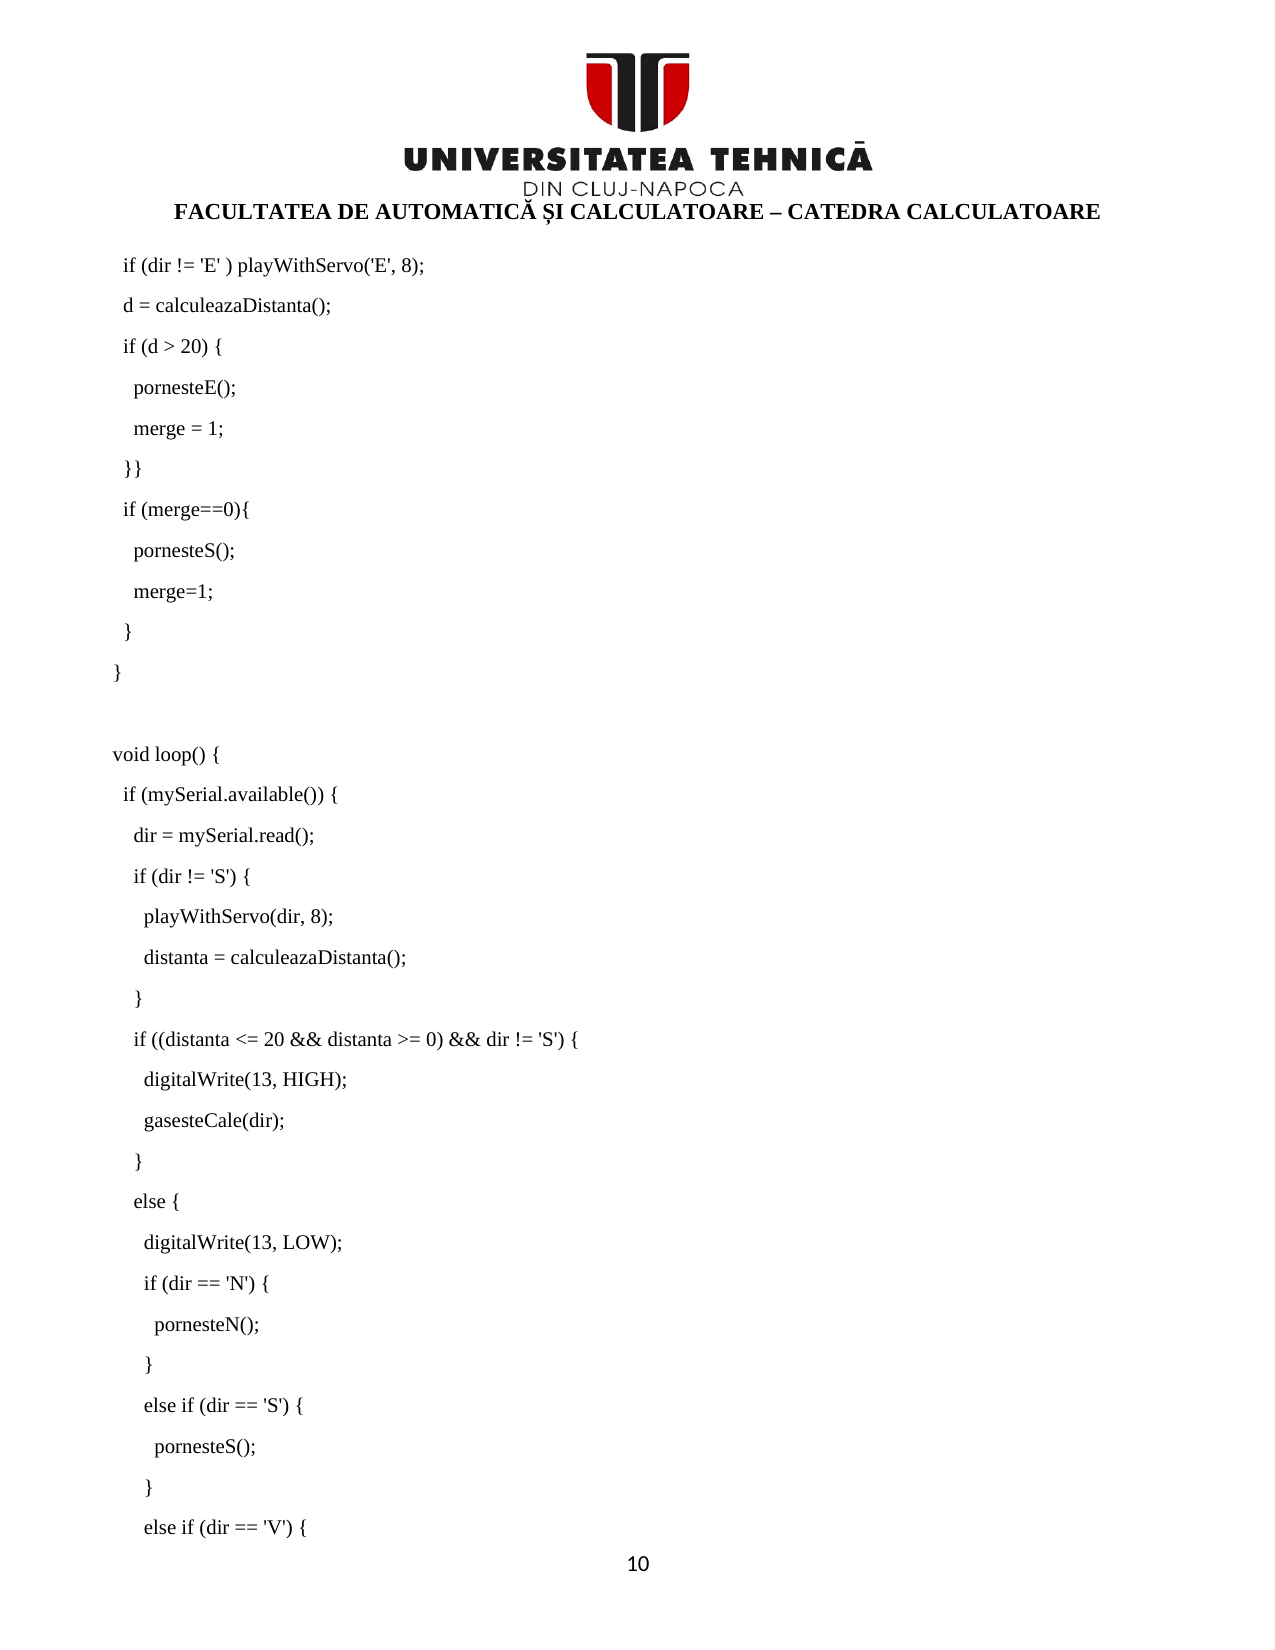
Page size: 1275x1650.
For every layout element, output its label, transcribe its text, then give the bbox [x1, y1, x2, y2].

text else { [112, 1189, 1162, 1213]
text d = calculeazaDistanta(); [112, 293, 1162, 317]
text merge=1; [112, 578, 1162, 603]
text if (dir != 'E' ) playWithServo('E', 8); [112, 253, 1162, 277]
text if ((distanta <= 20 && distanta >= 0) && dir != 'S') { [112, 1027, 1162, 1051]
text pornesteN(); [112, 1312, 1162, 1336]
text if (merge==0){ [112, 497, 1162, 521]
picture [400, 45, 875, 199]
text } [112, 986, 1162, 1010]
text gasesteCale(dir); [112, 1108, 1162, 1132]
text digitalWrite(13, LOW); [112, 1230, 1162, 1254]
text pornesteS(); [112, 1434, 1162, 1458]
text } [112, 619, 1162, 643]
text pornesteE(); [112, 375, 1162, 399]
text } [112, 1149, 1162, 1173]
text void loop() { [112, 741, 1162, 766]
text }} [112, 456, 1162, 480]
text if (mySerial.available()) { [112, 782, 1162, 806]
text } [112, 660, 1162, 684]
text } [112, 1352, 1162, 1376]
text else if (dir == 'V') { [112, 1515, 1162, 1539]
text else if (dir == 'S') { [112, 1393, 1162, 1417]
text playWithServo(dir, 8); [112, 904, 1162, 928]
text if (dir != 'S') { [112, 864, 1162, 888]
text dir = mySerial.read(); [112, 823, 1162, 847]
text pornesteS(); [112, 538, 1162, 562]
text if (d > 20) { [112, 334, 1162, 358]
text if (dir == 'N') { [112, 1271, 1162, 1295]
text distanta = calculeazaDistanta(); [112, 945, 1162, 969]
text } [112, 1474, 1162, 1499]
text merge = 1; [112, 416, 1162, 440]
text digitalWrite(13, HIGH); [112, 1067, 1162, 1091]
